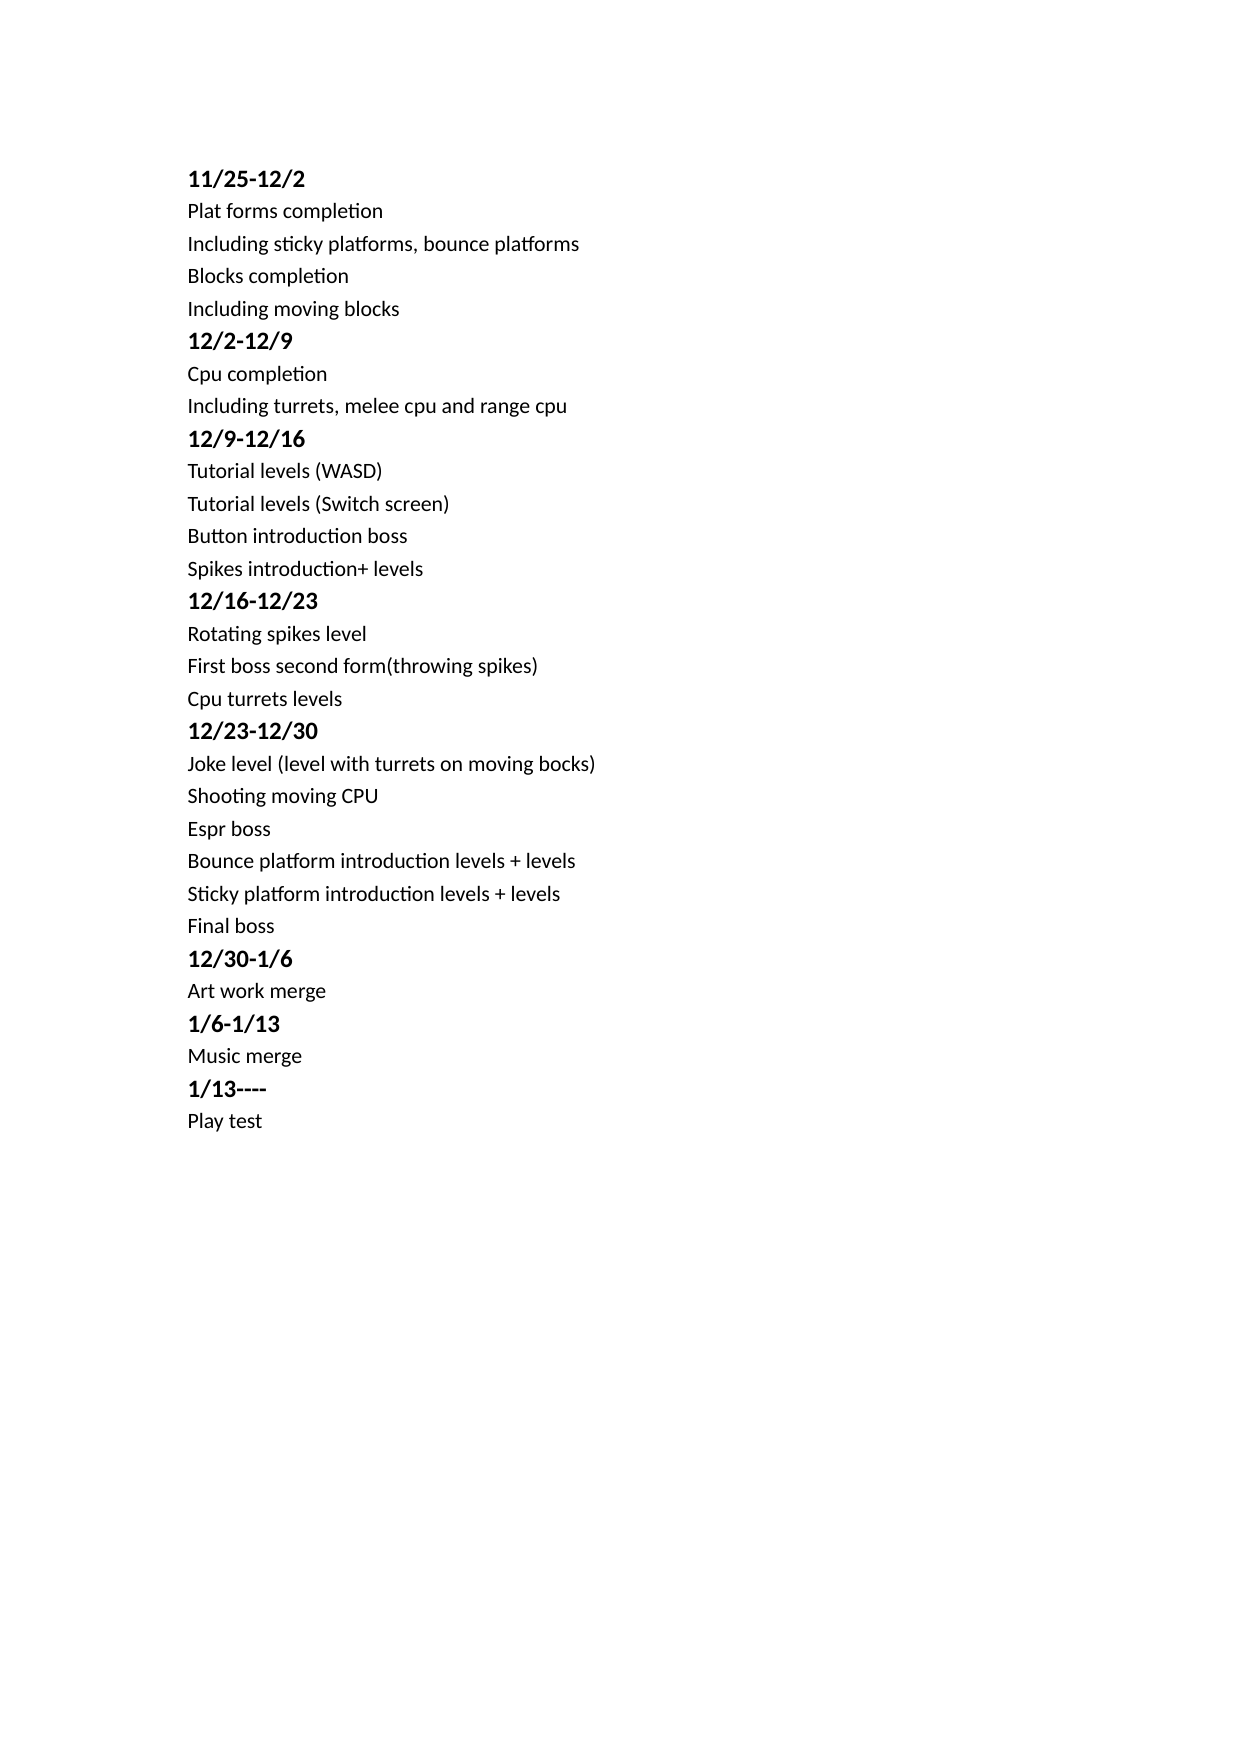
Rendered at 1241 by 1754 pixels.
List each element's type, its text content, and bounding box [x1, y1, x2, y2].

text First boss second form(throwing spikes) [187, 649, 1053, 682]
text Art work merge [187, 974, 1053, 1007]
text Spikes introduction+ levels [187, 552, 1053, 584]
text Joke level (level with turrets on moving bocks) [187, 747, 1053, 779]
text 12/23-12/30 [187, 714, 1053, 747]
text 1/13---- [187, 1072, 1053, 1104]
text Plat forms completion [187, 194, 1053, 227]
text Tutorial levels (Switch screen) [187, 487, 1053, 519]
text Music merge [187, 1039, 1053, 1072]
text Final boss [187, 909, 1053, 942]
text Including turrets, melee cpu and range cpu [187, 389, 1053, 422]
text 11/25-12/2 [187, 162, 1053, 194]
text 12/30-1/6 [187, 942, 1053, 974]
text 12/2-12/9 [187, 324, 1053, 357]
text Rotating spikes level [187, 617, 1053, 649]
text Sticky platform introduction levels + levels [187, 877, 1053, 909]
text Bounce platform introduction levels + levels [187, 844, 1053, 877]
text Cpu turrets levels [187, 682, 1053, 714]
text 12/9-12/16 [187, 422, 1053, 454]
text Including sticky platforms, bounce platforms [187, 227, 1053, 259]
text Cpu completion [187, 357, 1053, 389]
text Button introduction boss [187, 519, 1053, 552]
text Espr boss [187, 812, 1053, 844]
text Tutorial levels (WASD) [187, 454, 1053, 487]
text Shooting moving CPU [187, 779, 1053, 812]
text Blocks completion [187, 259, 1053, 292]
text 1/6-1/13 [187, 1007, 1053, 1039]
text Including moving blocks [187, 292, 1053, 324]
text 12/16-12/23 [187, 584, 1053, 617]
text Play test [187, 1104, 1053, 1137]
